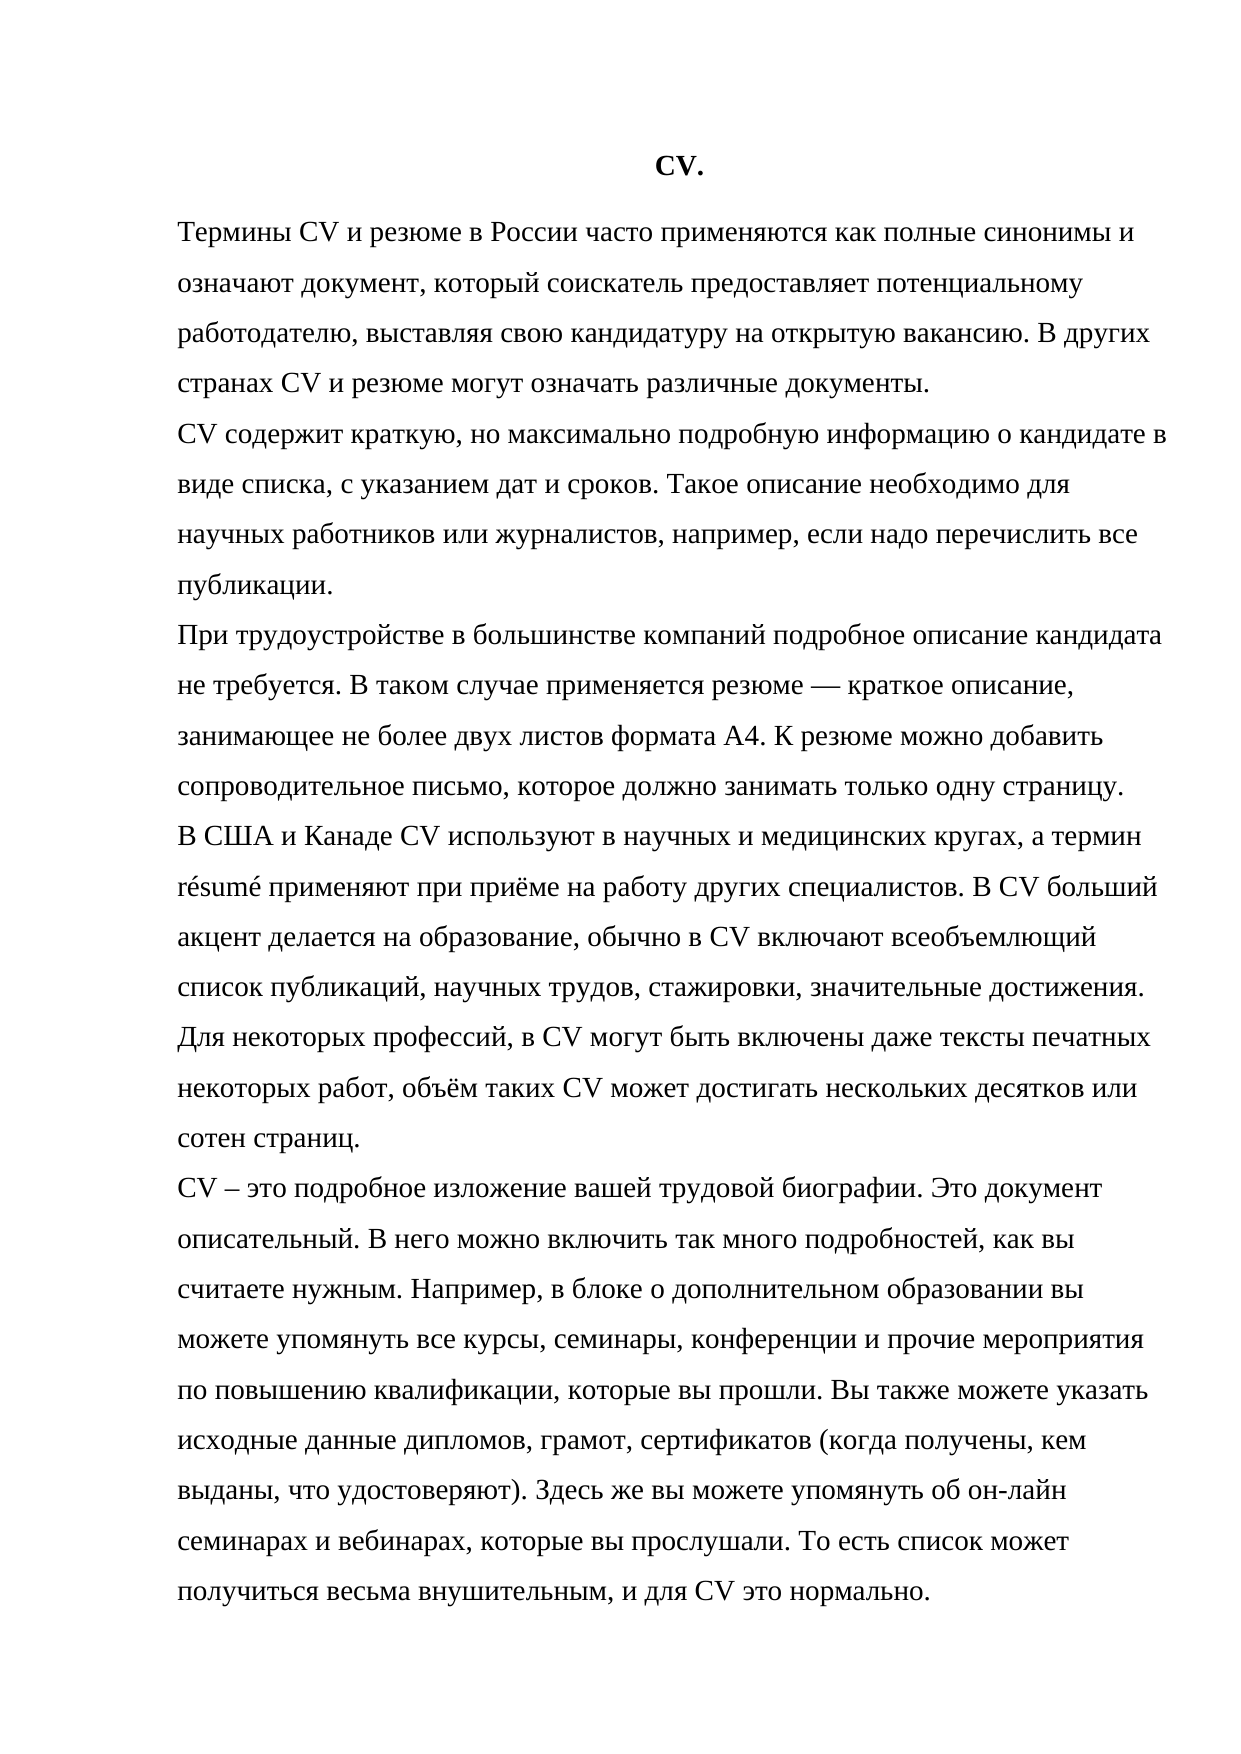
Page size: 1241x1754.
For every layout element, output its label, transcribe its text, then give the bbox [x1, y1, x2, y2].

text CV. [177, 148, 1181, 181]
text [177, 214, 1181, 1607]
